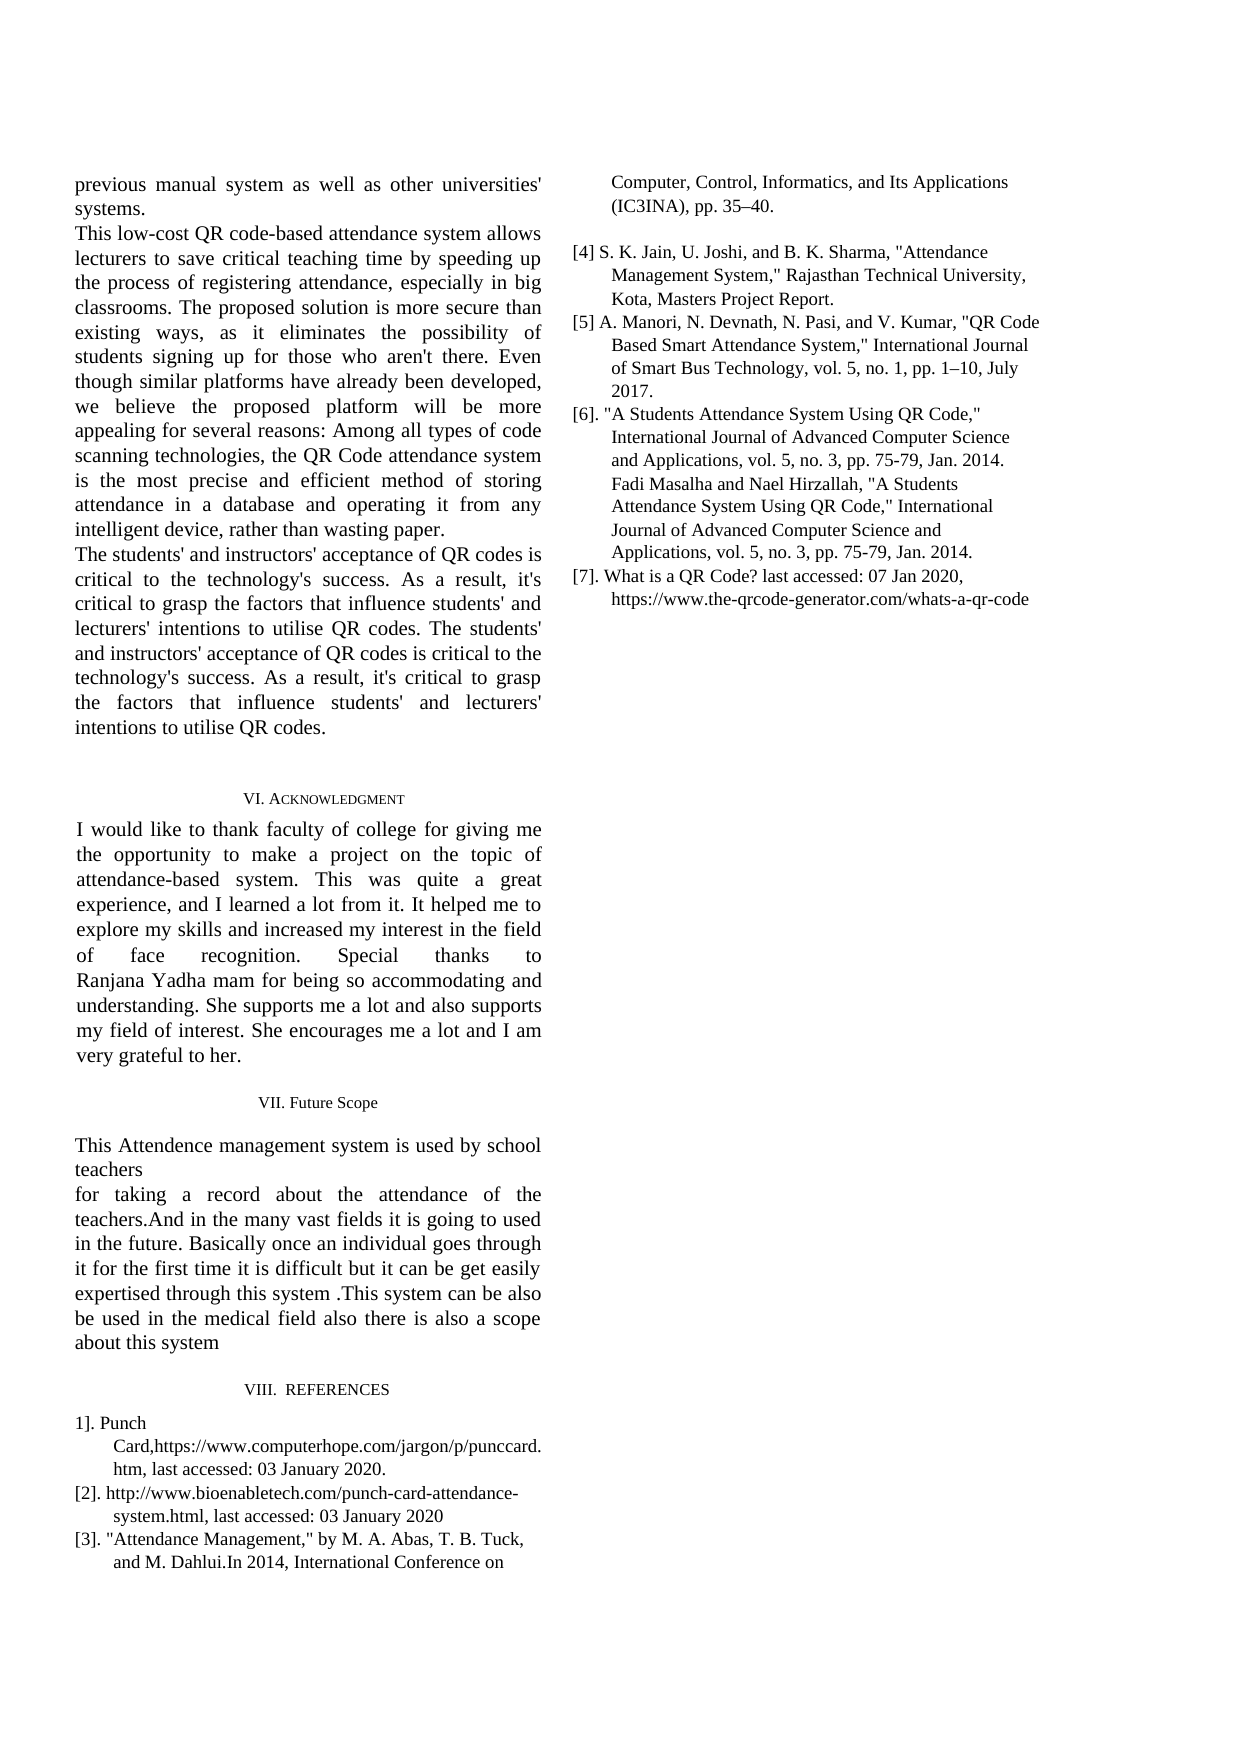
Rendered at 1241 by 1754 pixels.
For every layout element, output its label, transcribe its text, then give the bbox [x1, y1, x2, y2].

text [7]. What is a QR Code? last accessed: 07 Jan 2020, https://www.the-qrcode-generator.com/whats-a-qr-code [572, 565, 1040, 609]
text 1]. Punch Card,https://www.computerhope.com/jargon/p/punccard.htm, last accessed: 03 January 2020. [74, 1412, 542, 1480]
text [2]. http://www.bioenabletech.com/punch-card-attendance-system.html, last accessed: 03 January 2020 [74, 1482, 542, 1526]
text [4] S. K. Jain, U. Joshi, and B. K. Sharma, "Attendance Management System," Rajasthan Technical University, Kota, Masters Project Report. [572, 241, 1040, 309]
text This low-cost QR code-based attendance system allows lecturers to save critical teaching time by speeding up the process of registering attendance, especially in big classrooms. The proposed solution is more secure than existing ways, as it eliminates the possibility of students signing up for those who aren't there. Even though similar platforms have already been developed, we believe the proposed platform will be more appealing for several reasons: Among all types of code scanning technologies, the QR Code attendance system is the most precise and efficient method of storing attendance in a database and operating it from any intelligent device, rather than wasting paper. [74, 221, 542, 541]
text [6]. "A Students Attendance System Using QR Code," International Journal of Advanced Computer Science and Applications, vol. 5, no. 3, pp. 75-79, Jan. 2014. Fadi Masalha and Nael Hirzallah, "A Students Attendance System Using QR Code," International Journal of Advanced Computer Science and Applications, vol. 5, no. 3, pp. 75-79, Jan. 2014. [572, 403, 1040, 563]
subtitle VIII. REFERENCES [88, 1379, 537, 1399]
text [5] A. Manori, N. Devnath, N. Pasi, and V. Kumar, "QR Code Based Smart Attendance System," International Journal of Smart Bus Technology, vol. 5, no. 1, pp. 1–10, July 2017. [572, 311, 1040, 401]
text VII. Future Scope [74, 1093, 542, 1112]
text [3]. "Attendance Management," by M. A. Abas, T. B. Tuck, and M. Dahlui.In 2014, International Conference on Computer, Control, Informatics, and Its Applications (IC3INA), pp. 35–40. [572, 171, 1040, 216]
text This Attendence management system is used by school teachers [74, 1133, 542, 1181]
text The students' and instructors' acceptance of QR codes is critical to the technology's success. As a result, it's critical to grasp the factors that influence students' and lecturers' intentions to utilise QR codes. The students' and instructors' acceptance of QR codes is critical to the technology's success. As a result, it's critical to grasp the factors that influence students' and lecturers' intentions to utilise QR codes. [74, 542, 542, 739]
text for taking a record about the attendance of the teachers.And in the many vast fields it is going to used in the future. Basically once an individual goes through it for the first time it is difficult but it can be get easily expertised through this system .This system can be also be used in the medical field also there is also a scope about this system [74, 1182, 542, 1354]
text VI. Acknowledgment [114, 789, 537, 808]
text [3]. "Attendance Management," by M. A. Abas, T. B. Tuck, and M. Dahlui.In 2014, International Conference on Computer, Control, Informatics, and Its Applications (IC3INA), pp. 35–40. [74, 1528, 542, 1573]
